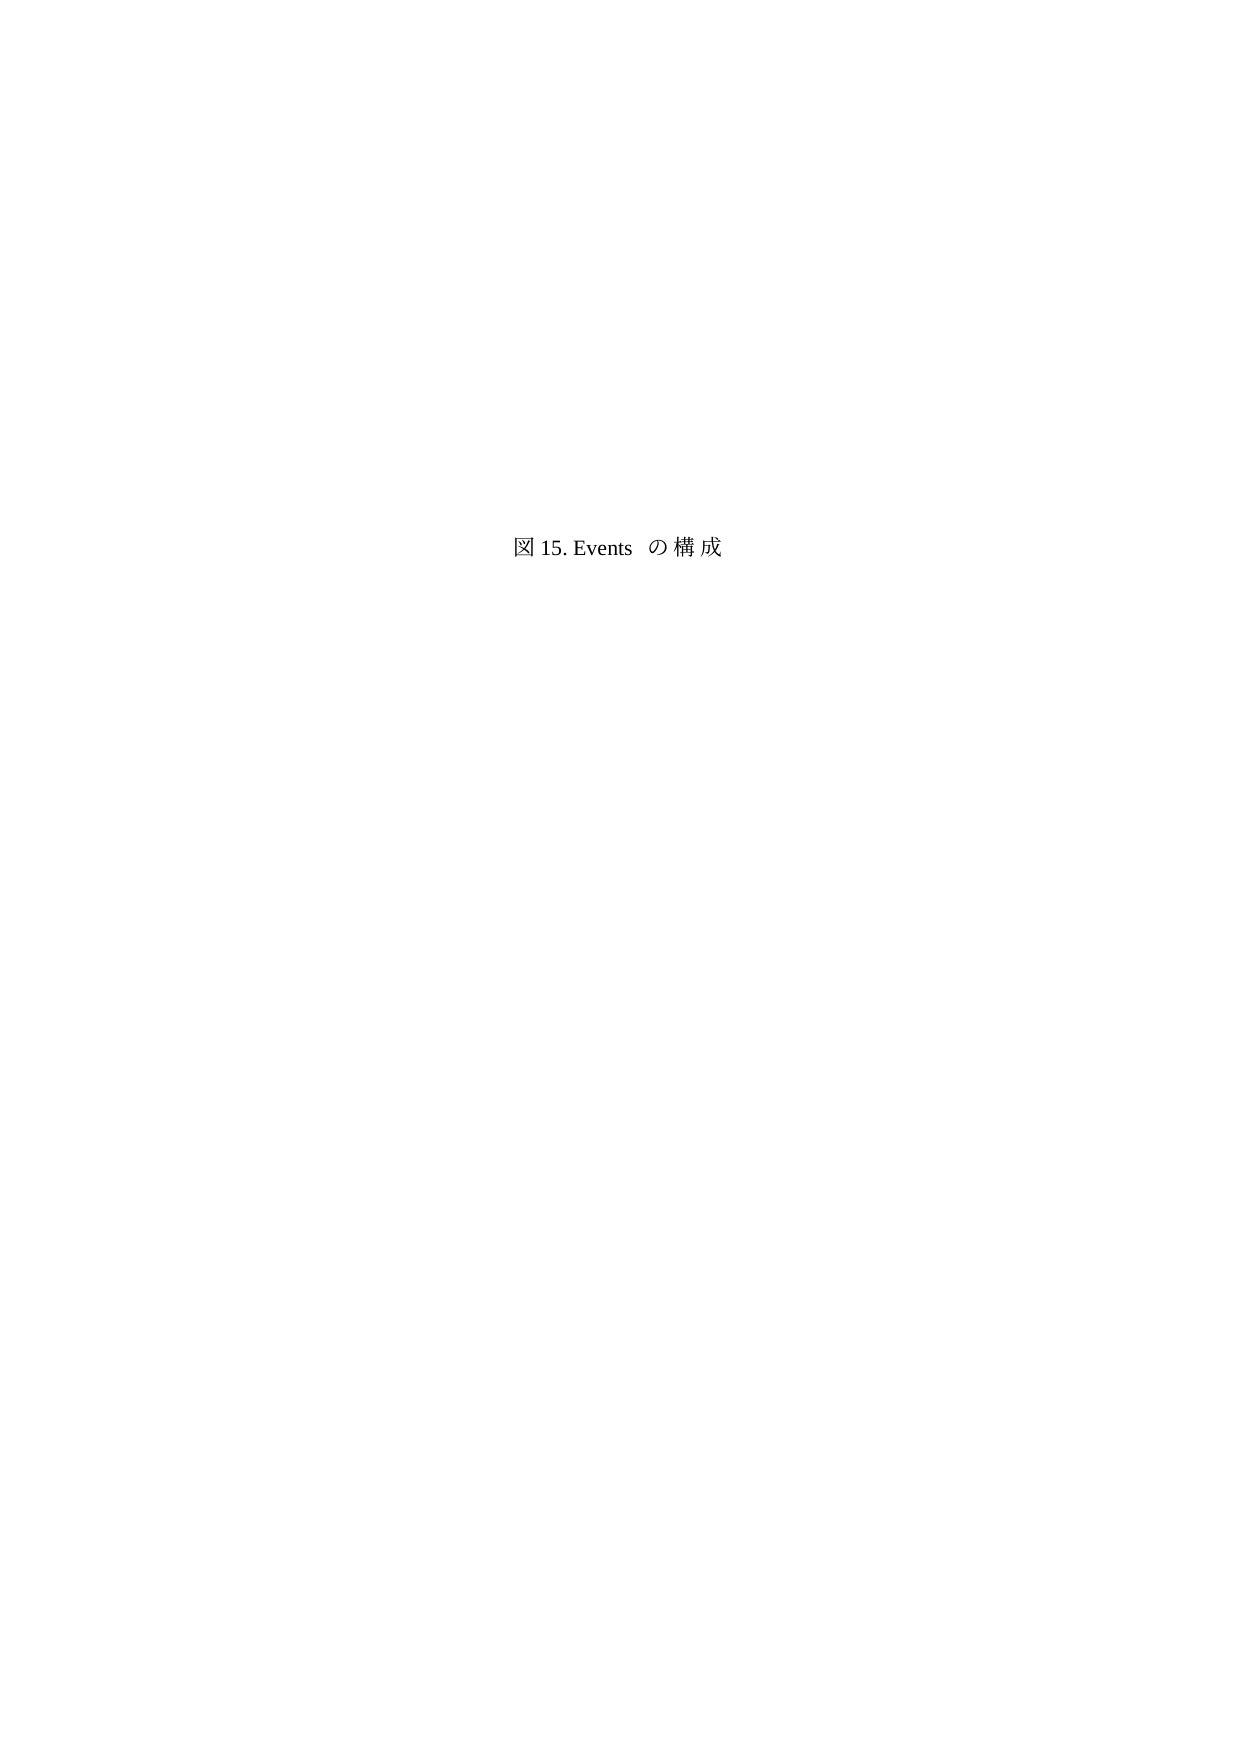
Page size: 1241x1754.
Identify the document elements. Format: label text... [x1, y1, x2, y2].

text 図15. Eventsの構成 [153, 528, 1087, 563]
